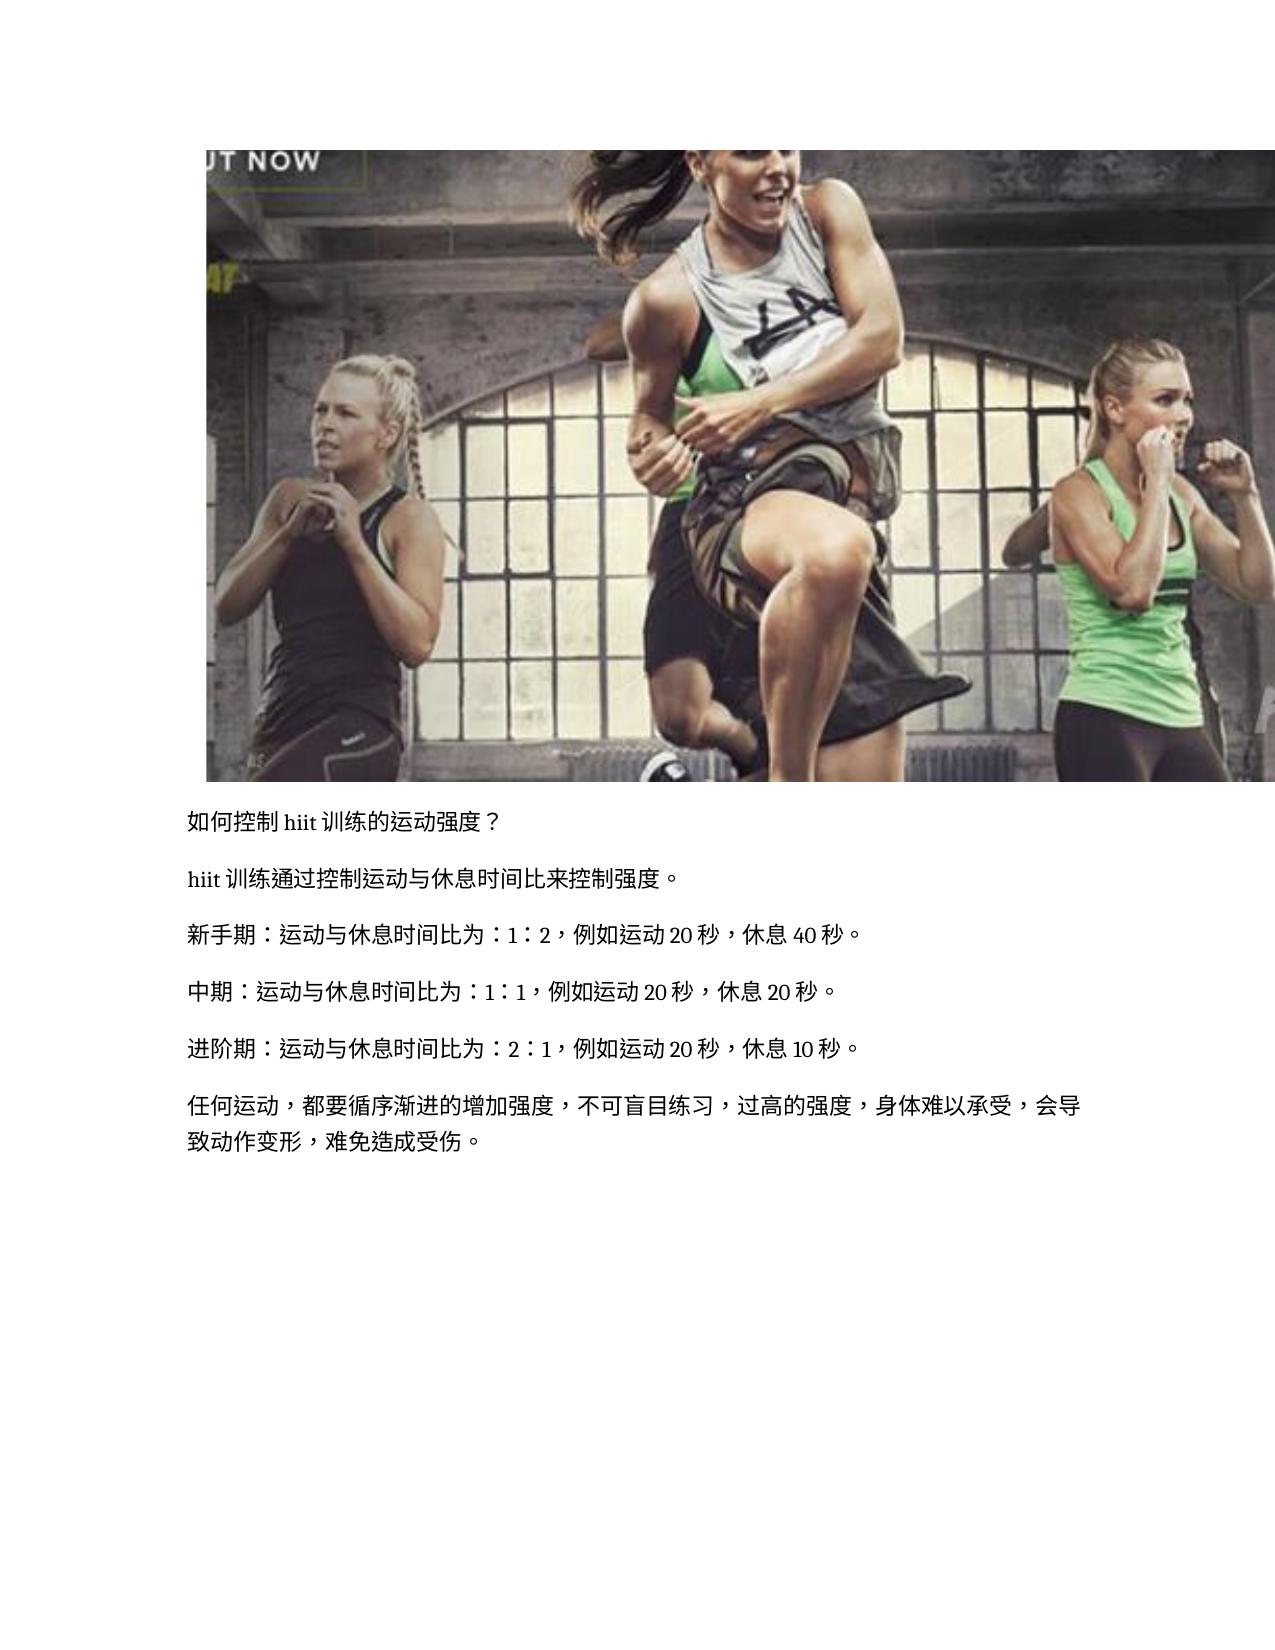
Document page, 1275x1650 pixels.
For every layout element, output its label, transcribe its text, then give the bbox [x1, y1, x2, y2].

text 进阶期：运动与休息时间比为：2：1，例如运动20秒，休息10秒。 [187, 1033, 1087, 1064]
text hiit训练通过控制运动与休息时间比来控制强度。 [187, 863, 1087, 894]
text 新手期：运动与休息时间比为：1：2，例如运动20秒，休息40秒。 [187, 919, 1087, 951]
text 如何控制hiit训练的运动强度？ [187, 806, 1087, 837]
picture [206, 150, 1275, 782]
text 任何运动，都要循序渐进的增加强度，不可盲目练习，过高的强度，身体难以承受，会导致动作变形，难免造成受伤。 [187, 1090, 1087, 1157]
text 中期：运动与休息时间比为：1：1，例如运动20秒，休息20秒。 [187, 976, 1087, 1007]
